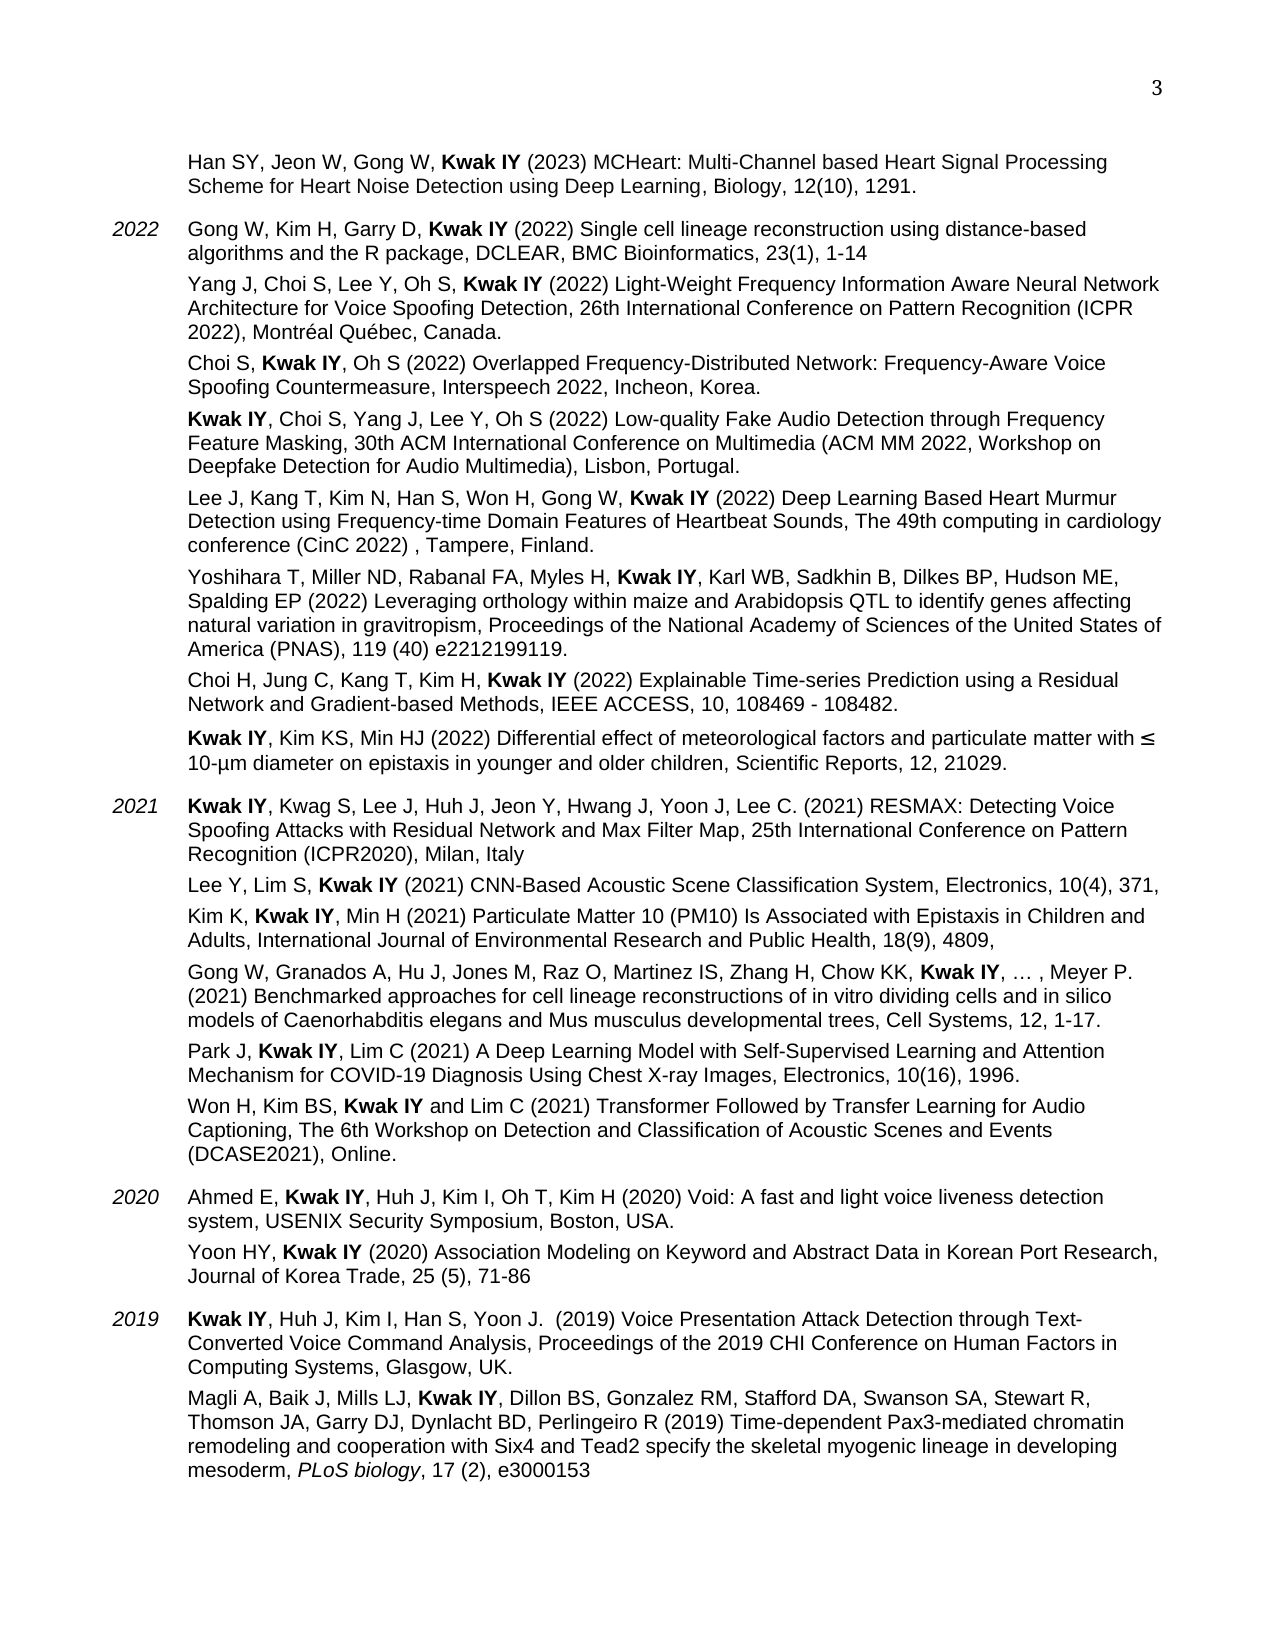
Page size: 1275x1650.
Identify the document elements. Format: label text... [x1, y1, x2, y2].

text Yoon HY, Kwak IY (2020) Association Modeling on Keyword and Abstract Data in Korean Port Research, Journal of Korea Trade, 25 (5), 71-86 [112, 1240, 1162, 1288]
text Lee Y, Lim S, Kwak IY (2021) CNN-Based Acoustic Scene Classification System, Electronics, 10(4), 371, [112, 873, 1162, 897]
text Kwak IY, Choi S, Yang J, Lee Y, Oh S (2022) Low-quality Fake Audio Detection through Frequency Feature Masking, 30th ACM International Conference on Multimedia (ACM MM 2022, Workshop on Deepfake Detection for Audio Multimedia), Lisbon, Portugal. [112, 406, 1162, 478]
text Gong W, Granados A, Hu J, Jones M, Raz O, Martinez IS, Zhang H, Chow KK, Kwak IY, … , Meyer P. (2021) Benchmarked approaches for cell lineage reconstructions of in vitro dividing cells and in silico models of Caenorhabditis elegans and Mus musculus developmental trees, Cell Systems, 12, 1-17. [112, 959, 1162, 1031]
text Kwak IY, Kim KS, Min HJ (2022) Differential effect of meteorological factors and particulate matter with ≤ 10-µm diameter on epistaxis in younger and older children, Scientific Reports, 12, 21029. [112, 723, 1162, 775]
text Park J, Kwak IY, Lim C (2021) A Deep Learning Model with Self-Supervised Learning and Attention Mechanism for COVID-19 Diagnosis Using Chest X-ray Images, Electronics, 10(16), 1996. [112, 1038, 1162, 1086]
text Choi H, Jung C, Kang T, Kim H, Kwak IY (2022) Explainable Time-series Prediction using a Residual Network and Gradient-based Methods, IEEE ACCESS, 10, 108469 - 108482. [112, 667, 1162, 715]
text 2021 Kwak IY, Kwag S, Lee J, Huh J, Jeon Y, Hwang J, Yoon J, Lee C. (2021) RESMAX: Detecting Voice Spoofing Attacks with Residual Network and Max Filter Map, 25th International Conference on Pattern Recognition (ICPR2020), Milan, Italy [112, 794, 1162, 866]
text Lee J, Kang T, Kim N, Han S, Won H, Gong W, Kwak IY (2022) Deep Learning Based Heart Murmur Detection using Frequency-time Domain Features of Heartbeat Sounds, The 49th computing in cardiology conference (CinC 2022) , Tampere, Finland. [112, 485, 1162, 557]
text Han SY, Jeon W, Gong W, Kwak IY (2023) MCHeart: Multi-Channel based Heart Signal Processing Scheme for Heart Noise Detection using Deep Learning, Biology, 12(10), 1291. [112, 150, 593, 198]
text Kim K, Kwak IY, Min H (2021) Particulate Matter 10 (PM10) Is Associated with Epistaxis in Children and Adults, International Journal of Environmental Research and Public Health, 18(9), 4809, [112, 904, 1162, 952]
text Yoshihara T, Miller ND, Rabanal FA, Myles H, Kwak IY, Karl WB, Sadkhin B, Dilkes BP, Hudson ME, Spalding EP (2022) Leveraging orthology within maize and Arabidopsis QTL to identify genes affecting natural variation in gravitropism, Proceedings of the National Academy of Sciences of the United States of America (PNAS), 119 (40) e2212199119. [112, 564, 1162, 660]
text Han SY, Jeon W, Gong W, Kwak IY (2023) MCHeart: Multi-Channel based Heart Signal Processing Scheme for Heart Noise Detection using Deep Learning, Biology, 12(10), 1291. [702, 150, 1162, 198]
